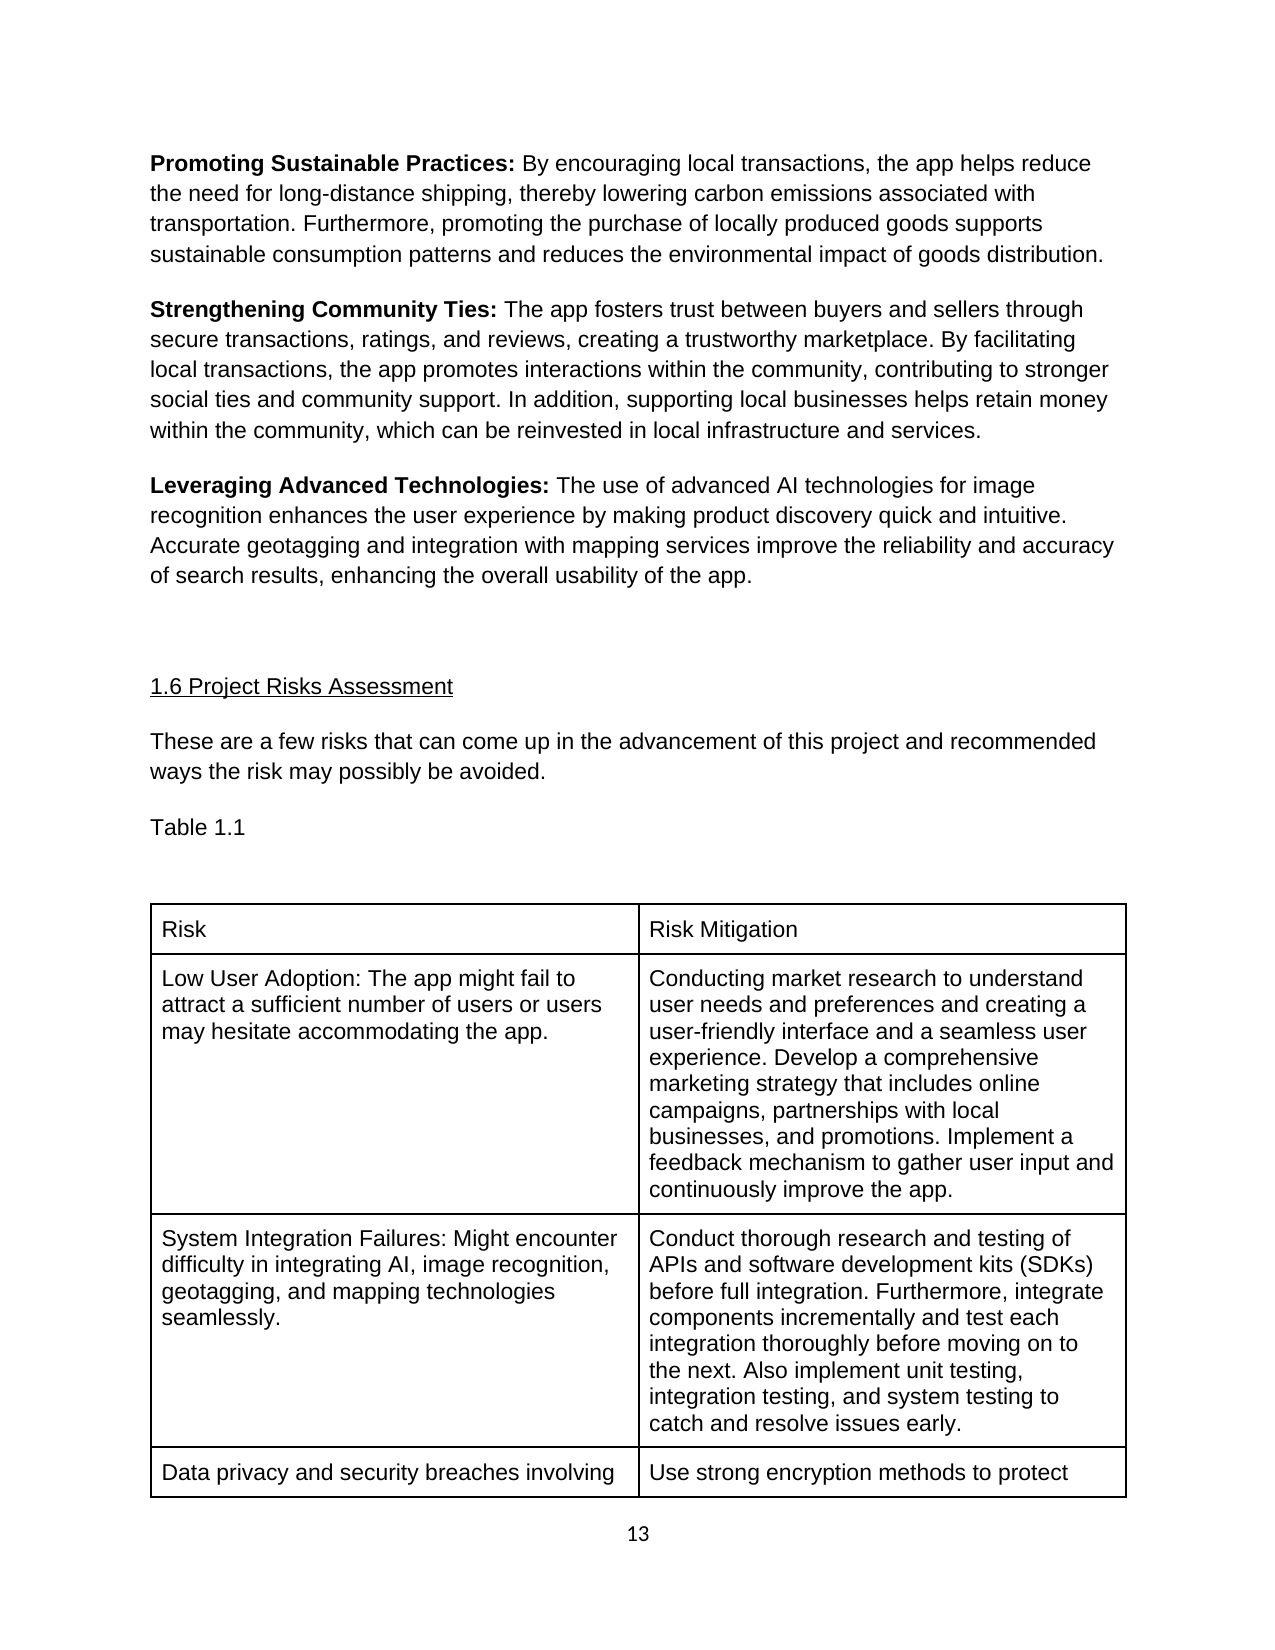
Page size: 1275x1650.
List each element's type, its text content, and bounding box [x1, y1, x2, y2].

table_header Risk Mitigation [640, 905, 1125, 952]
table_header Risk [152, 905, 638, 952]
text Table 1.1 [150, 813, 1125, 840]
text Leveraging Advanced Technologies: The use of advanced AI technologies for image recognition enhances the user experience by making product discovery quick and intuitive. Accurate geotagging and integration with mapping services improve the reliability and accuracy of search results, enhancing the overall usability of the app. [150, 472, 1125, 589]
text These are a few risks that can come up in the advancement of this project and recommended ways the risk may possibly be avoided. [150, 728, 1125, 785]
table_cell Conducting market research to understand user needs and preferences and creating a user-friendly interface and a seamless user experience. Develop a comprehensive marketing strategy that includes online campaigns, partnerships with local businesses, and promotions. Implement a feedback mechanism to gather user input and continuously improve the app. [640, 955, 1125, 1212]
text Strengthening Community Ties: The app fosters trust between buyers and sellers through secure transactions, ratings, and reviews, creating a trustworthy marketplace. By facilitating local transactions, the app promotes interactions within the community, contributing to stronger social ties and community support. In addition, supporting local businesses helps retain money within the community, which can be reinvested in local infrastructure and services. [150, 296, 1125, 443]
table_cell Low User Adoption: The app might fail to attract a sufficient number of users or users may hesitate accommodating the app. [152, 955, 638, 1212]
text Promoting Sustainable Practices: By encouraging local transactions, the app helps reduce the need for long-distance shipping, thereby lowering carbon emissions associated with transportation. Furthermore, promoting the purchase of locally produced goods supports sustainable consumption patterns and reduces the environmental impact of goods distribution. [150, 150, 1125, 267]
text 1.6 Project Risks Assessment [150, 673, 1125, 699]
table_cell System Integration Failures: Might encounter difficulty in integrating AI, image recognition, geotagging, and mapping technologies seamlessly. [152, 1215, 638, 1446]
table_cell Data privacy and security breaches involving unauthorized access, use, or disclosure of sensitive user data. [152, 1448, 638, 1496]
